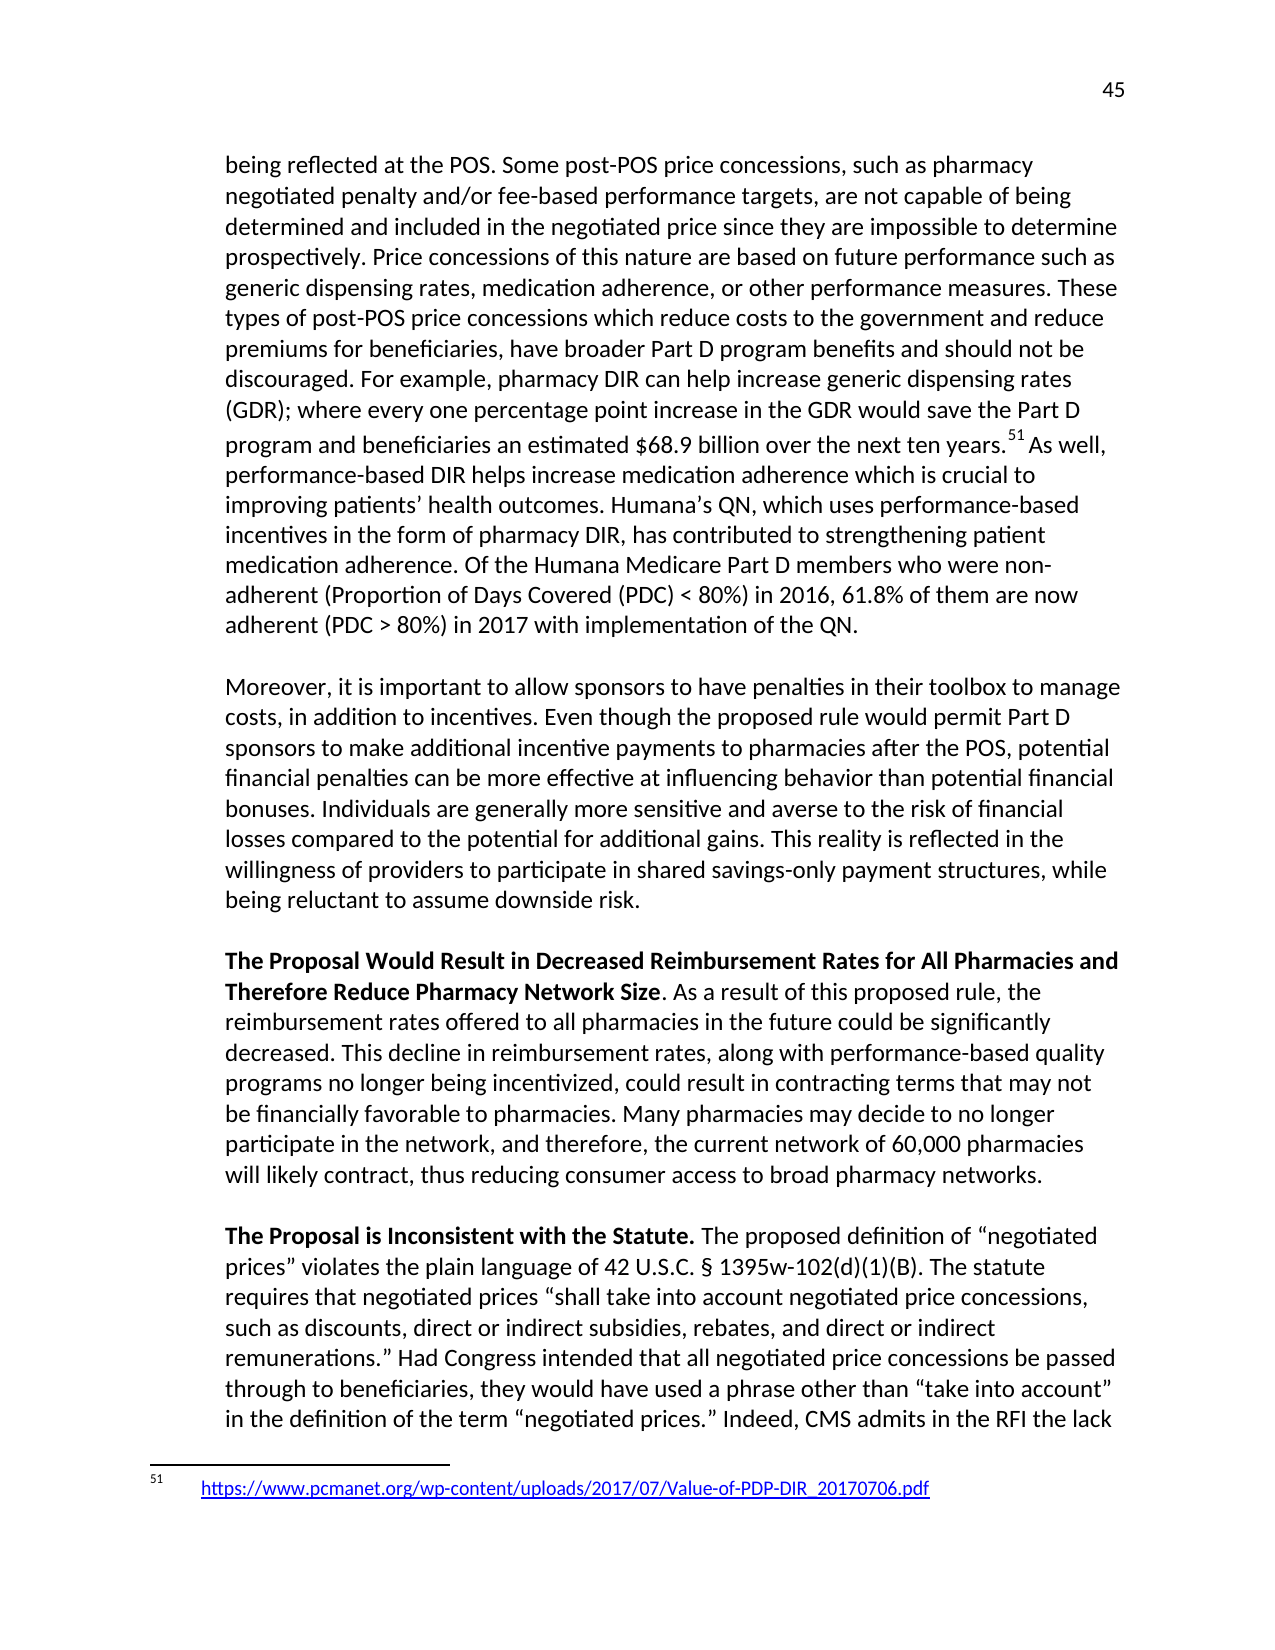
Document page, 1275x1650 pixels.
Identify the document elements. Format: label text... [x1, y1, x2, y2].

text (GDR); where every one percentage point increase in the GDR would save the Part D program and beneficiaries an estimated $68.9 billion over the next ten years.51 As well, performance-based DIR helps increase medication adherence which is crucial to improving patients’ health outcomes. Humana’s QN, which uses performance-based incentives in the form of pharmacy DIR, has contributed to strengthening patient medication adherence. Of the Humana Medicare Part D members who were non- adherent (Proportion of Days Covered (PDC) < 80%) in 2016, 61.8% of them are now adherent (PDC > 80%) in 2017 with implementation of the QN. [225, 394, 1115, 640]
text The Proposal Would Result in Decreased Reimbursement Rates for All Pharmacies and Therefore Reduce Pharmacy Network Size. As a result of this proposed rule, the reimbursement rates offered to all pharmacies in the future could be significantly decreased. This decline in reimbursement rates, along with performance-based quality programs no longer being incentivized, could result in contracting terms that may not be financially favorable to pharmacies. Many pharmacies may decide to no longer participate in the network, and therefore, the current network of 60,000 pharmacies will likely contract, thus reducing consumer access to broad pharmacy networks. [225, 945, 1123, 1189]
text The Proposal is Inconsistent with the Statute. The proposed definition of “negotiated prices” violates the plain language of 42 U.S.C. § 1395w-102(d)(1)(B). The statute requires that negotiated prices “shall take into account negotiated price concessions, such as discounts, direct or indirect subsidies, rebates, and direct or indirect remunerations.” Had Congress intended that all negotiated price concessions be passed through to beneficiaries, they would have used a phrase other than “take into account” in the definition of the term “negotiated prices.” Indeed, CMS admits in the RFI the lack [225, 1220, 1119, 1434]
text being reflected at the POS. Some post-POS price concessions, such as pharmacy negotiated penalty and/or fee-based performance targets, are not capable of being determined and included in the negotiated price since they are impossible to determine prospectively. Price concessions of this nature are based on future performance such as generic dispensing rates, medication adherence, or other performance measures. These types of post-POS price concessions which reduce costs to the government and reduce premiums for beneficiaries, have broader Part D program benefits and should not be discouraged. For example, pharmacy DIR can help increase generic dispensing rates [225, 150, 1121, 394]
text 51 https://www.pcmanet.org/wp-content/uploads/2017/07/Value-of-PDP-DIR_20170706.pdf [150, 1464, 1137, 1501]
text Moreover, it is important to allow sponsors to have penalties in their toolbox to manage costs, in addition to incentives. Even though the proposed rule would permit Part D sponsors to make additional incentive payments to pharmacies after the POS, potential financial penalties can be more effective at influencing behavior than potential financial bonuses. Individuals are generally more sensitive and averse to the risk of financial losses compared to the potential for additional gains. This reality is reflected in the willingness of providers to participate in shared savings-only payment structures, while being reluctant to assume downside risk. [225, 671, 1124, 915]
